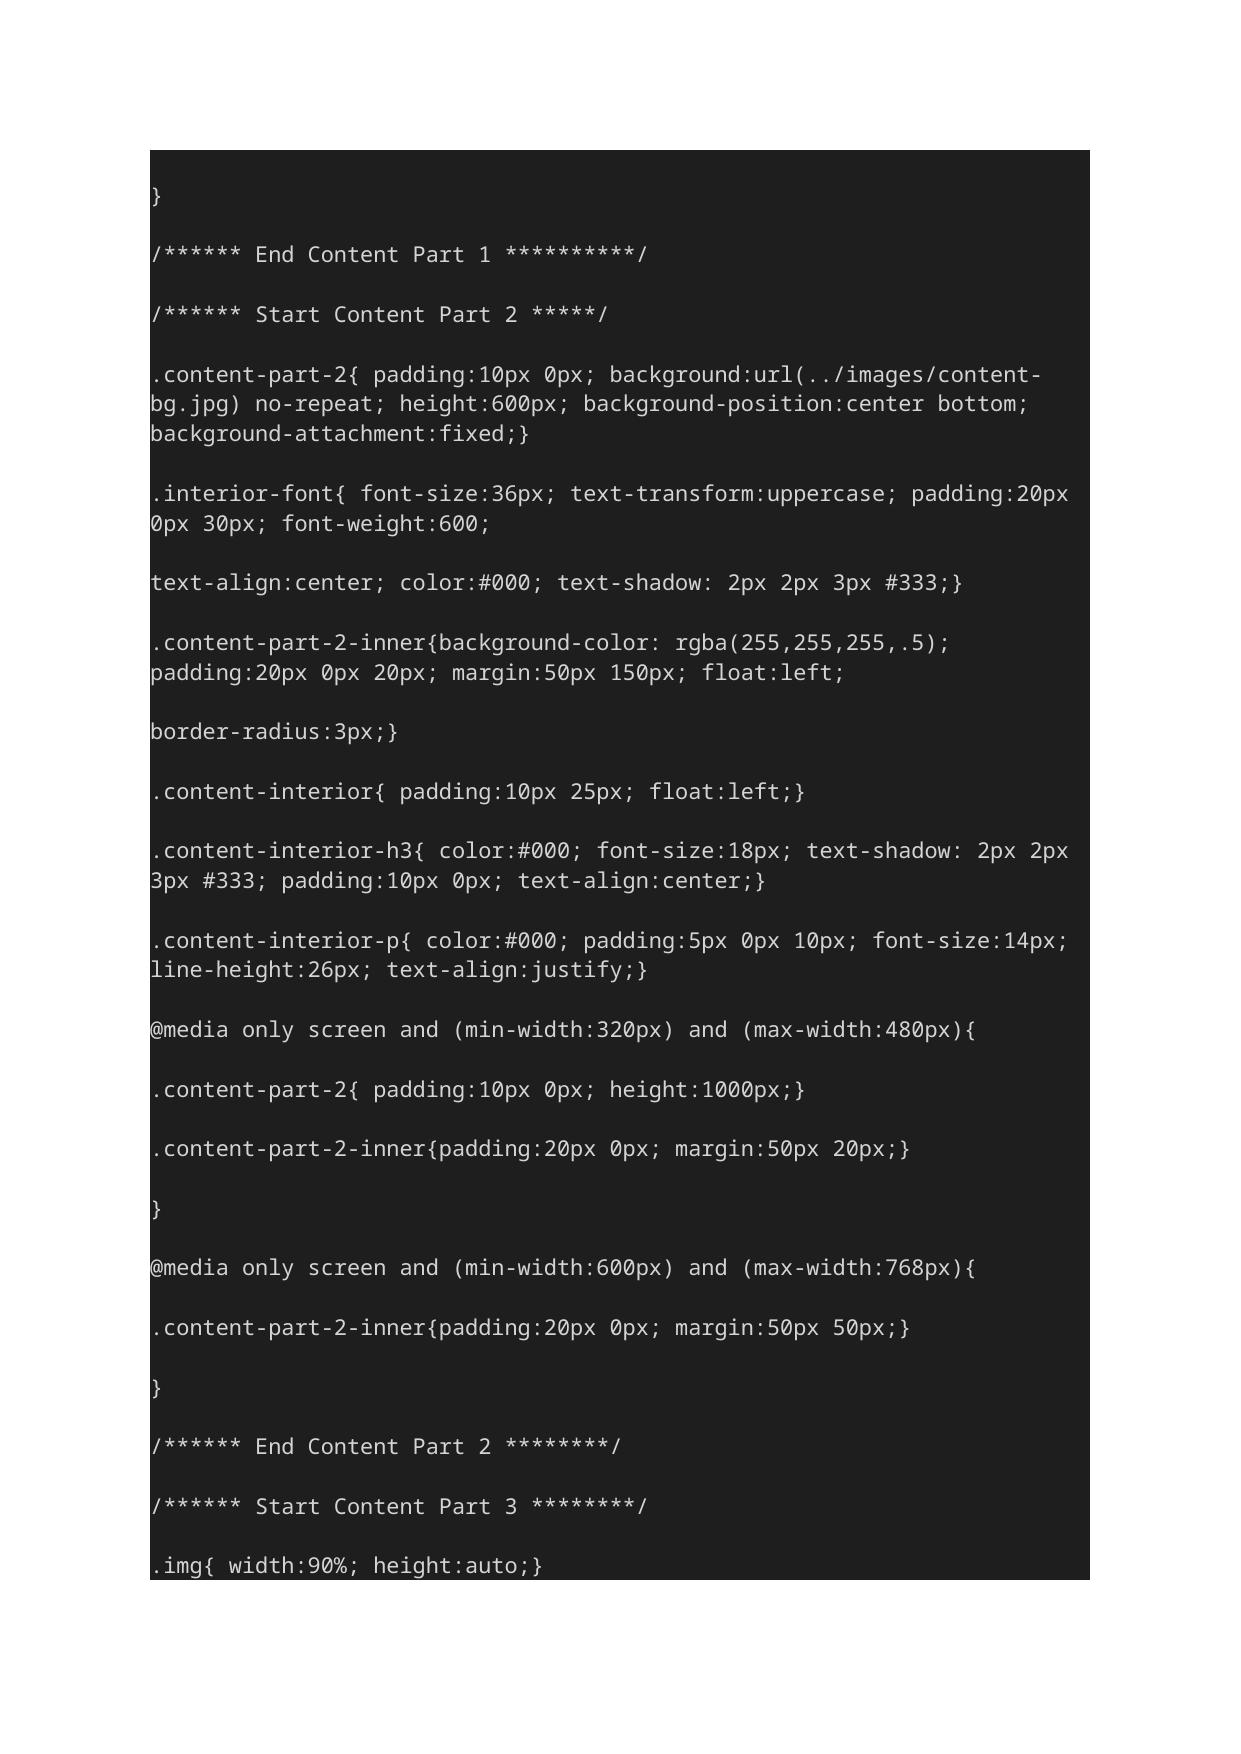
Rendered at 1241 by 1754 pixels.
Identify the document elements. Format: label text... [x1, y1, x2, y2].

text /****** End Content Part 1 **********/ [150, 239, 1090, 269]
text .content-part-2{ padding:10px 0px; background:url(../images/content-bg.jpg) no-repeat; height:600px; background-position:center bottom; background-attachment:fixed;} [150, 358, 1090, 448]
text .content-part-2{ padding:10px 0px; height:1000px;} [150, 1073, 1090, 1103]
text .content-part-2-inner{padding:20px 0px; margin:50px 20px;} [150, 1133, 1090, 1163]
text .content-part-2-inner{padding:20px 0px; margin:50px 50px;} [150, 1312, 1090, 1342]
text .content-part-2-inner{background-color: rgba(255,255,255,.5); padding:20px 0px 20px; margin:50px 150px; float:left; [150, 627, 1090, 686]
text .content-interior-p{ color:#000; padding:5px 0px 10px; font-size:14px; line-height:26px; text-align:justify;} [150, 924, 1090, 984]
text @media only screen and (min-width:320px) and (max-width:480px){ [150, 1014, 1090, 1044]
text } [150, 180, 1090, 209]
text @media only screen and (min-width:600px) and (max-width:768px){ [150, 1252, 1090, 1282]
text } [150, 1193, 1090, 1222]
text /****** Start Content Part 3 ********/ [150, 1491, 1090, 1520]
text border-radius:3px;} [150, 716, 1090, 746]
text .img{ width:90%; height:auto;} [150, 1550, 1090, 1580]
text /****** Start Content Part 2 *****/ [150, 299, 1090, 329]
text .content-interior-h3{ color:#000; font-size:18px; text-shadow: 2px 2px 3px #333; padding:10px 0px; text-align:center;} [150, 835, 1090, 895]
text text-align:center; color:#000; text-shadow: 2px 2px 3px #333;} [150, 567, 1090, 597]
text .interior-font{ font-size:36px; text-transform:uppercase; padding:20px 0px 30px; font-weight:600; [150, 478, 1090, 537]
text /****** End Content Part 2 ********/ [150, 1431, 1090, 1461]
text } [150, 1371, 1090, 1401]
text .content-interior{ padding:10px 25px; float:left;} [150, 776, 1090, 805]
